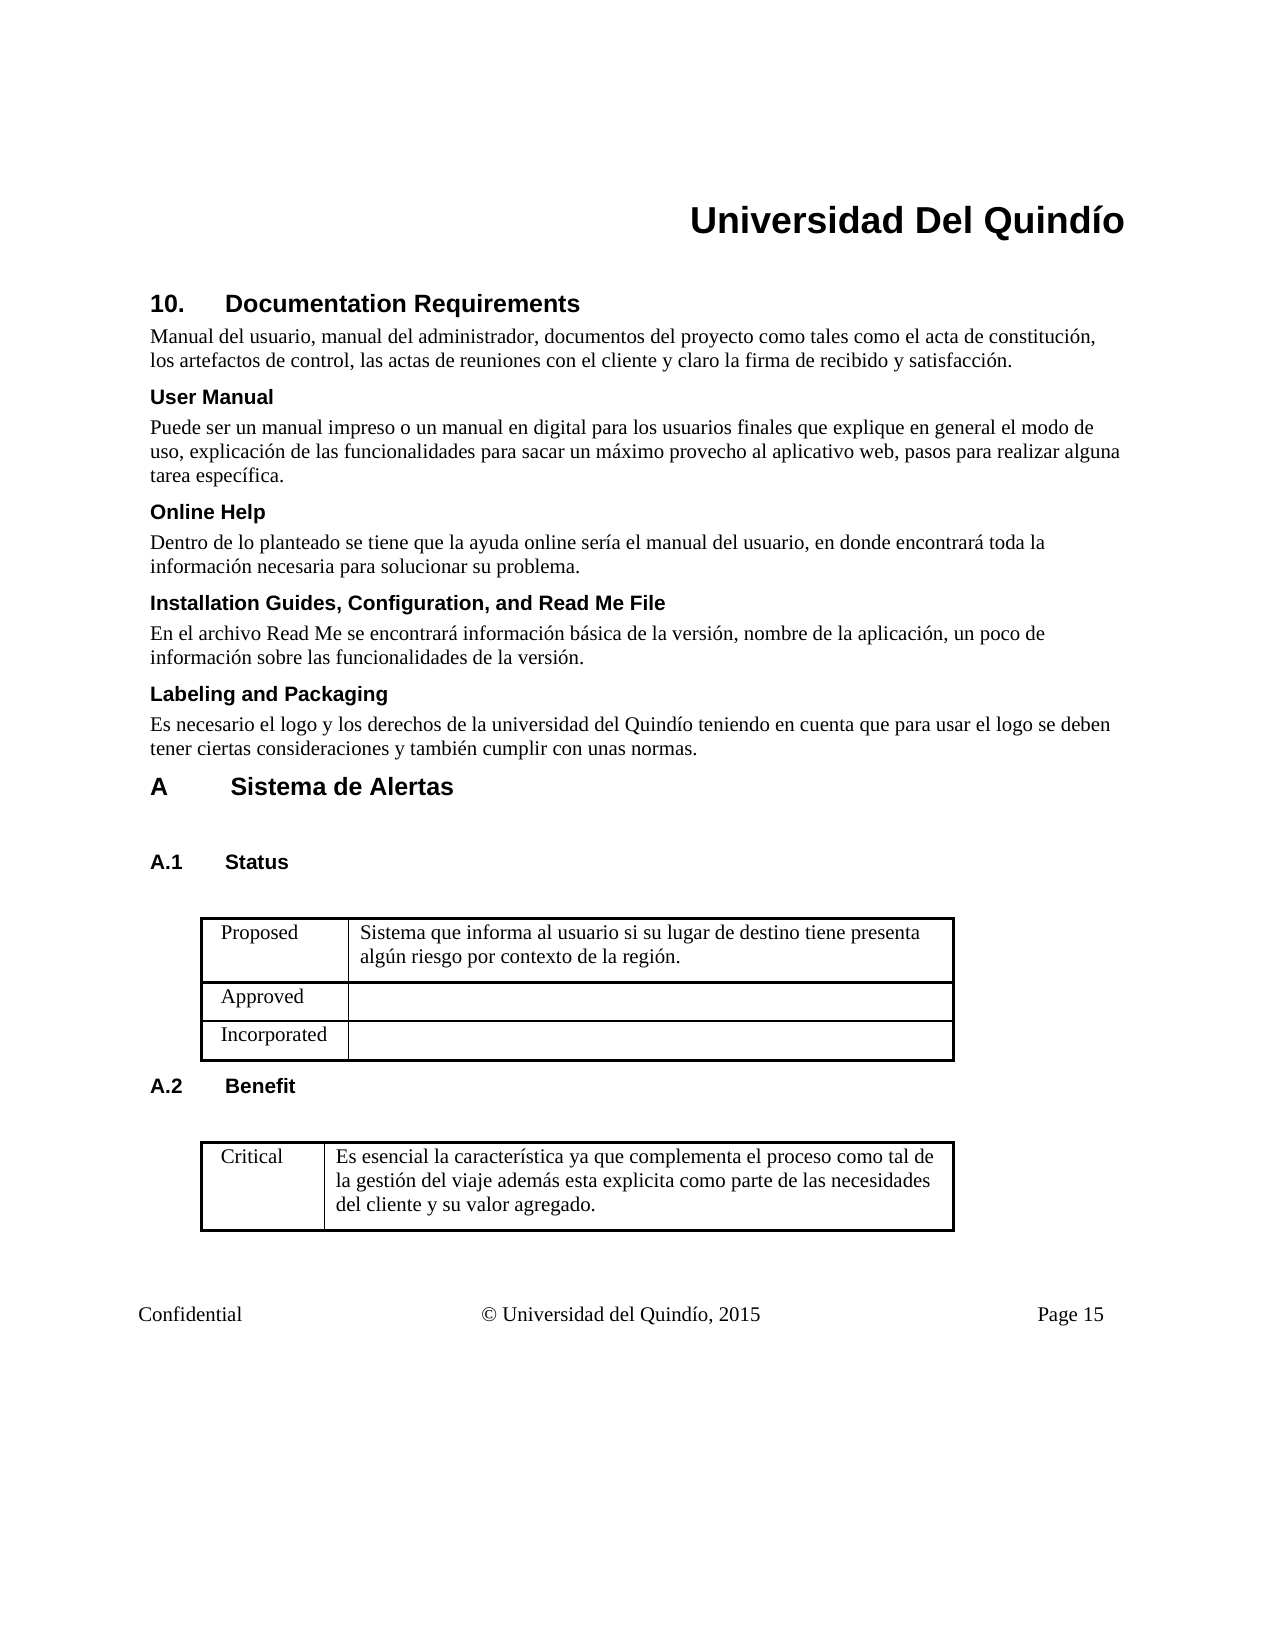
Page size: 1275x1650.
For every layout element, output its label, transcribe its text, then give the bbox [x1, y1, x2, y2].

table_header Critical [203, 1144, 324, 1229]
text Manual del usuario, manual del administrador, documentos del proyecto como tales como el acta de constitución, los artefactos de control, las actas de reuniones con el cliente y claro la firma de recibido y satisfacción. [150, 324, 1125, 372]
table_cell [349, 984, 952, 1020]
subtitle A.2 Benefit [150, 1074, 1125, 1098]
table_header Proposed [203, 920, 348, 981]
text Es necesario el logo y los derechos de la universidad del Quindío teniendo en cuenta que para usar el logo se deben tener ciertas consideraciones y también cumplir con unas normas. [150, 712, 1125, 760]
table_header Sistema que informa al usuario si su lugar de destino tiene presenta algún riesgo por contexto de la región. [349, 920, 952, 981]
table_cell [349, 1022, 952, 1058]
subtitle User Manual [150, 385, 1125, 409]
text Dentro de lo planteado se tiene que la ayuda online sería el manual del usuario, en donde encontrará toda la información necesaria para solucionar su problema. [150, 530, 1125, 578]
table_cell Approved [203, 984, 348, 1020]
subtitle Documentation Requirements [150, 289, 1125, 318]
text Puede ser un manual impreso o un manual en digital para los usuarios finales que explique en general el modo de uso, explicación de las funcionalidades para sacar un máximo provecho al aplicativo web, pasos para realizar alguna tarea específica. [150, 415, 1125, 487]
subtitle A.1 Status [150, 850, 1125, 874]
subtitle Online Help [150, 500, 1125, 524]
subtitle Installation Guides, Configuration, and Read Me File [150, 591, 1125, 615]
subtitle A Sistema de Alertas [150, 772, 1125, 801]
text En el archivo Read Me se encontrará información básica de la versión, nombre de la aplicación, un poco de información sobre las funcionalidades de la versión. [150, 621, 1125, 669]
table_cell Incorporated [203, 1022, 348, 1058]
subtitle Labeling and Packaging [150, 682, 1125, 706]
table_header Es esencial la característica ya que complementa el proceso como tal de la gestión del viaje además esta explicita como parte de las necesidades del cliente y su valor agregado. [325, 1144, 952, 1229]
